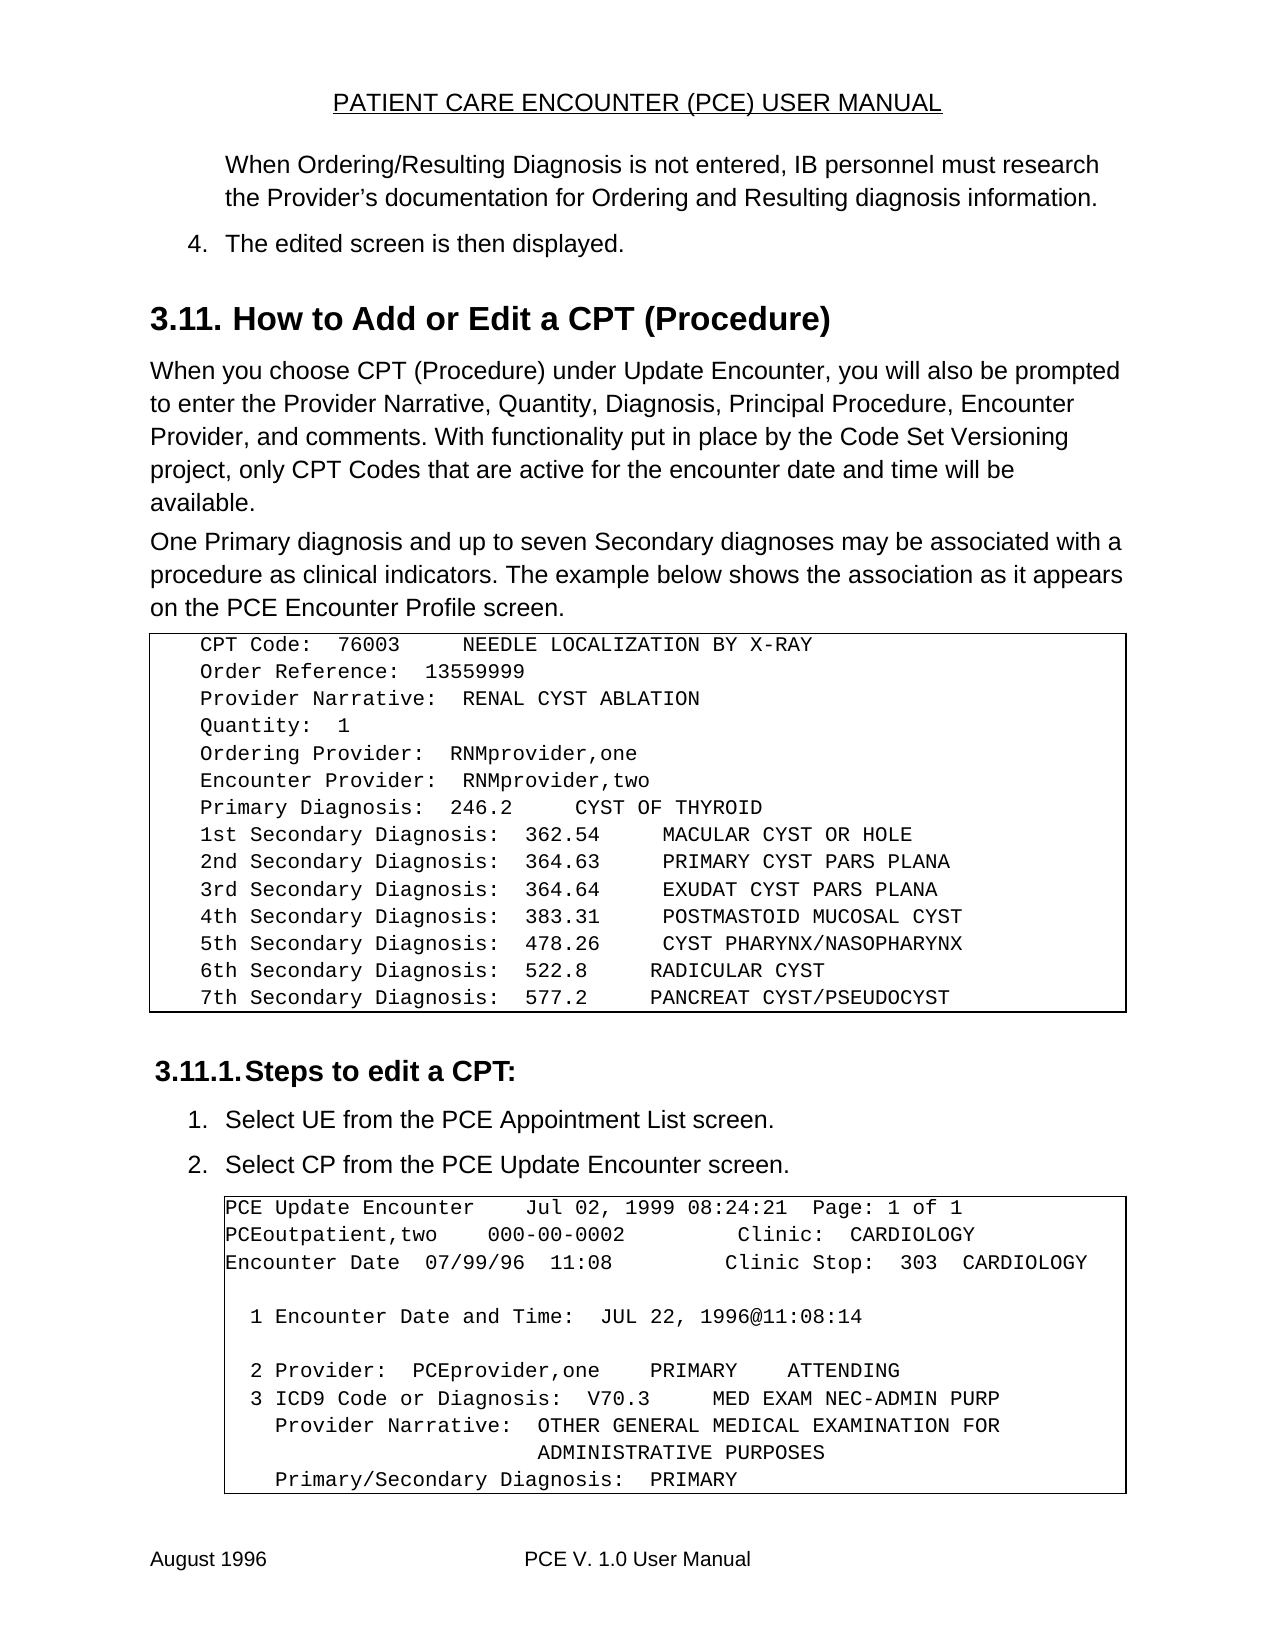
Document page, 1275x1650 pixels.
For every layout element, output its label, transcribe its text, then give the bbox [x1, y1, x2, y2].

text 4th Secondary Diagnosis: 383.31 POSTMASTOID MUCOSAL CYST [150, 904, 1125, 929]
text Order Reference: 13559999 [150, 659, 1125, 685]
text 1st Secondary Diagnosis: 362.54 MACULAR CYST OR HOLE [150, 823, 1125, 848]
list Select UE from the PCE Appointment List screen. [187, 1105, 1125, 1133]
text PCEoutpatient,two 000-00-0002 Clinic: CARDIOLOGY [225, 1223, 1125, 1248]
subtitle Steps to edit a CPT: [154, 1054, 1125, 1087]
text 2 Provider: PCEprovider,one PRIMARY ATTENDING [225, 1359, 1125, 1384]
text When you choose CPT (Procedure) under Update Encounter, you will also be prompted to enter the Provider Narrative, Quantity, Diagnosis, Principal Procedure, Encounter Provider, and comments. With functionality put in place by the Code Set Versioning project, only CPT Codes that are active for the encounter date and time will be available. [150, 356, 1125, 517]
text Encounter Date 07/99/96 11:08 Clinic Stop: 303 CARDIOLOGY [225, 1250, 1125, 1275]
text 3rd Secondary Diagnosis: 364.64 EXUDAT CYST PARS PLANA [150, 877, 1125, 902]
text 1 Encounter Date and Time: JUL 22, 1996@11:08:14 [225, 1304, 1125, 1330]
text ADMINISTRATIVE PURPOSES [225, 1440, 1125, 1466]
text Provider Narrative: RENAL CYST ABLATION [150, 687, 1125, 712]
text Primary Diagnosis: 246.2 CYST OF THYROID [150, 796, 1125, 821]
text Encounter Provider: RNMprovider,two [150, 768, 1125, 793]
text Primary/Secondary Diagnosis: PRIMARY [225, 1468, 1125, 1493]
text PCE Update Encounter Jul 02, 1999 08:24:21 Page: 1 of 1 [225, 1197, 1125, 1221]
text Provider Narrative: OTHER GENERAL MEDICAL EXAMINATION FOR [225, 1413, 1125, 1438]
text One Primary diagnosis and up to seven Secondary diagnoses may be associated with a procedure as clinical indicators. The example below shows the association as it appears on the PCE Encounter Profile screen. [150, 527, 1125, 622]
text 7th Secondary Diagnosis: 577.2 PANCREAT CYST/PSEUDOCYST [150, 986, 1125, 1011]
text Quantity: 1 [150, 714, 1125, 739]
text 6th Secondary Diagnosis: 522.8 RADICULAR CYST [150, 959, 1125, 984]
text When Ordering/Resulting Diagnosis is not entered, IB personnel must research the Provider’s documentation for Ordering and Resulting diagnosis information. [225, 150, 1125, 212]
list The edited screen is then displayed. [187, 228, 1125, 257]
text 2nd Secondary Diagnosis: 364.63 PRIMARY CYST PARS PLANA [150, 850, 1125, 875]
text CPT Code: 76003 NEEDLE LOCALIZATION BY X-RAY [150, 634, 1125, 658]
text Ordering Provider: RNMprovider,one [150, 741, 1125, 766]
subtitle How to Add or Edit a CPT (Procedure) [150, 299, 1125, 337]
list Select CP from the PCE Update Encounter screen. [187, 1150, 1125, 1179]
text 3 ICD9 Code or Diagnosis: V70.3 MED EXAM NEC-ADMIN PURP [225, 1386, 1125, 1411]
text 5th Secondary Diagnosis: 478.26 CYST PHARYNX/NASOPHARYNX [150, 931, 1125, 957]
